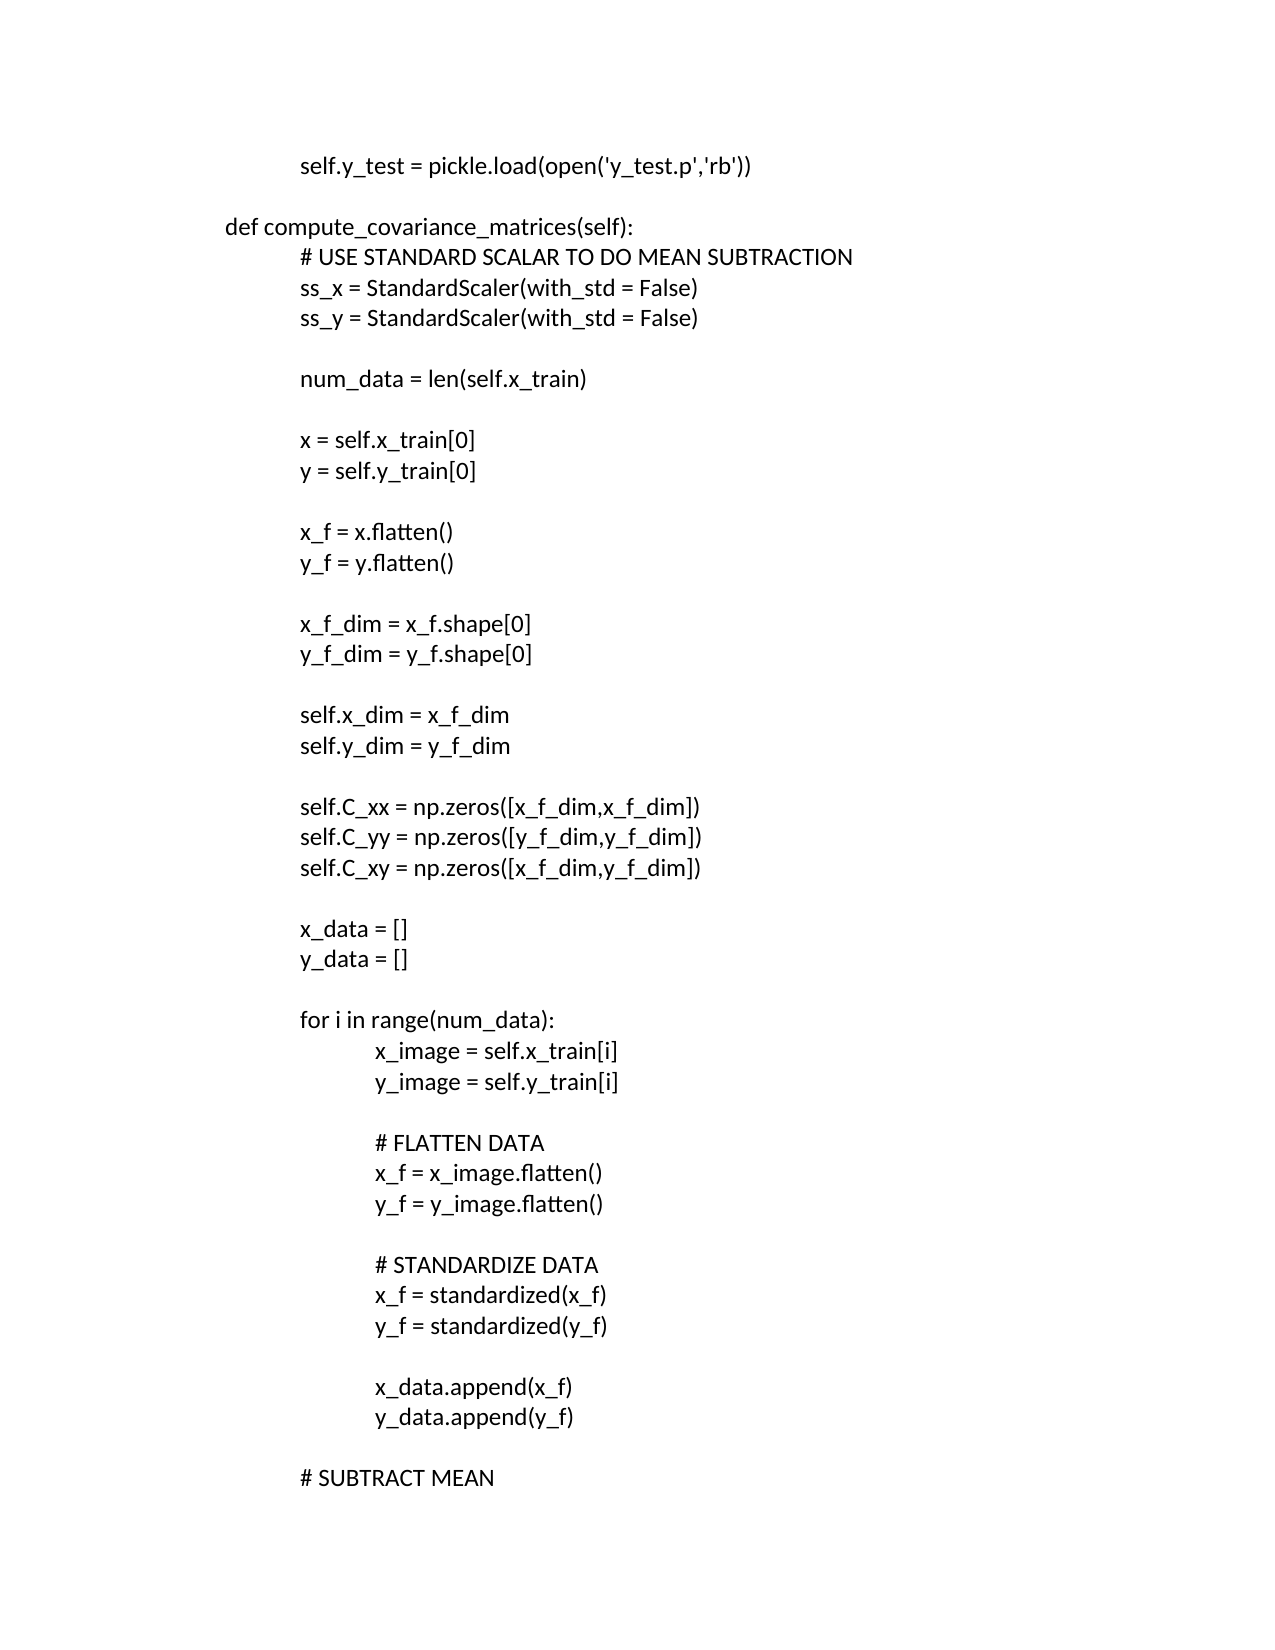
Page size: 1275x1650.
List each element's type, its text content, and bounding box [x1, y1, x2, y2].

text self.C_xx = np.zeros([x_f_dim,x_f_dim]) [150, 791, 1125, 821]
text x_data.append(x_f) [150, 1371, 1125, 1401]
text y = self.y_train[0] [150, 455, 1125, 486]
text x_data = [] [150, 913, 1125, 943]
text # STANDARDIZE DATA [150, 1249, 1125, 1279]
text x_f = x_image.flatten() [150, 1157, 1125, 1188]
text self.C_xy = np.zeros([x_f_dim,y_f_dim]) [150, 852, 1125, 882]
text # SUBTRACT MEAN [150, 1462, 1125, 1493]
text self.y_dim = y_f_dim [150, 730, 1125, 760]
text y_f_dim = y_f.shape[0] [150, 638, 1125, 669]
text for i in range(num_data): [150, 1004, 1125, 1035]
text num_data = len(self.x_train) [150, 364, 1125, 394]
text x_f_dim = x_f.shape[0] [150, 608, 1125, 638]
text self.C_yy = np.zeros([y_f_dim,y_f_dim]) [150, 821, 1125, 852]
text ss_y = StandardScaler(with_std = False) [150, 303, 1125, 333]
text self.x_dim = x_f_dim [150, 699, 1125, 730]
text x_image = self.x_train[i] [150, 1035, 1125, 1066]
text y_f = standardized(y_f) [150, 1310, 1125, 1340]
text self.y_test = pickle.load(open('y_test.p','rb')) [150, 150, 1125, 181]
text ss_x = StandardScaler(with_std = False) [150, 272, 1125, 303]
text x_f = standardized(x_f) [150, 1279, 1125, 1310]
text # FLATTEN DATA [150, 1127, 1125, 1157]
text y_f = y.flatten() [150, 547, 1125, 577]
text y_image = self.y_train[i] [150, 1066, 1125, 1096]
text # USE STANDARD SCALAR TO DO MEAN SUBTRACTION [150, 242, 1125, 272]
text x = self.x_train[0] [150, 425, 1125, 455]
text y_f = y_image.flatten() [150, 1188, 1125, 1218]
text y_data = [] [150, 943, 1125, 974]
text y_data.append(y_f) [150, 1401, 1125, 1432]
text def compute_covariance_matrices(self): [150, 211, 1125, 242]
text x_f = x.flatten() [150, 516, 1125, 547]
